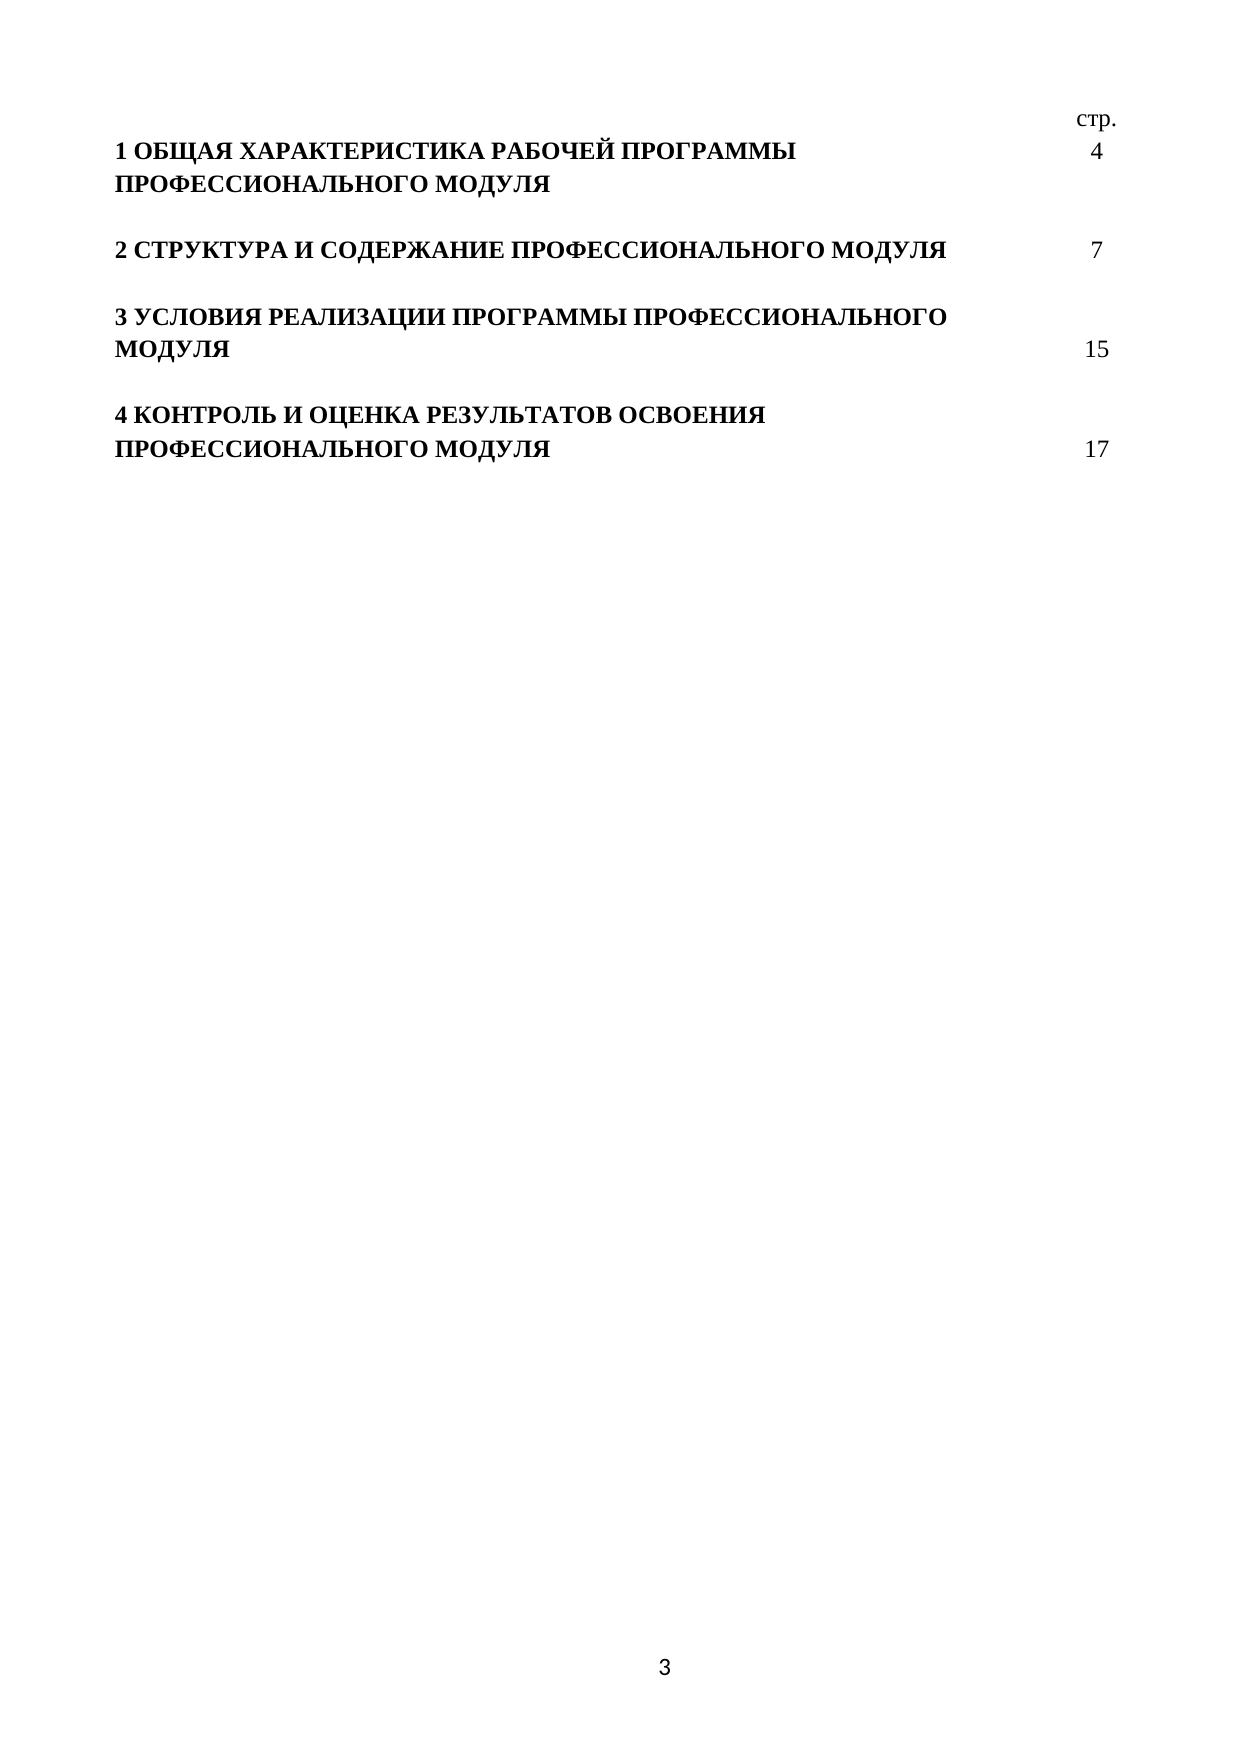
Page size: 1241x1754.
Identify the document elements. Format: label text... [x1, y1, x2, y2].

table_header 1 Общая характеристика рабочей программы профессионального модуля [103, 104, 1027, 236]
table_cell 4 Контроль и оценка результатов освоения профессионального модуля [103, 401, 1027, 500]
table_cell 17 [1027, 401, 1167, 500]
table_cell 2 СТРУКТУРА и содержание профессионального модуля [103, 236, 1027, 302]
table_header стр. 4 [1027, 104, 1167, 236]
table_cell 15 [1027, 302, 1167, 401]
table_cell 3 условия реализации Программы ПРОФЕССИОНАЛЬНОГО МОДУЛЯ [103, 302, 1027, 401]
table_cell 7 [1027, 236, 1167, 302]
